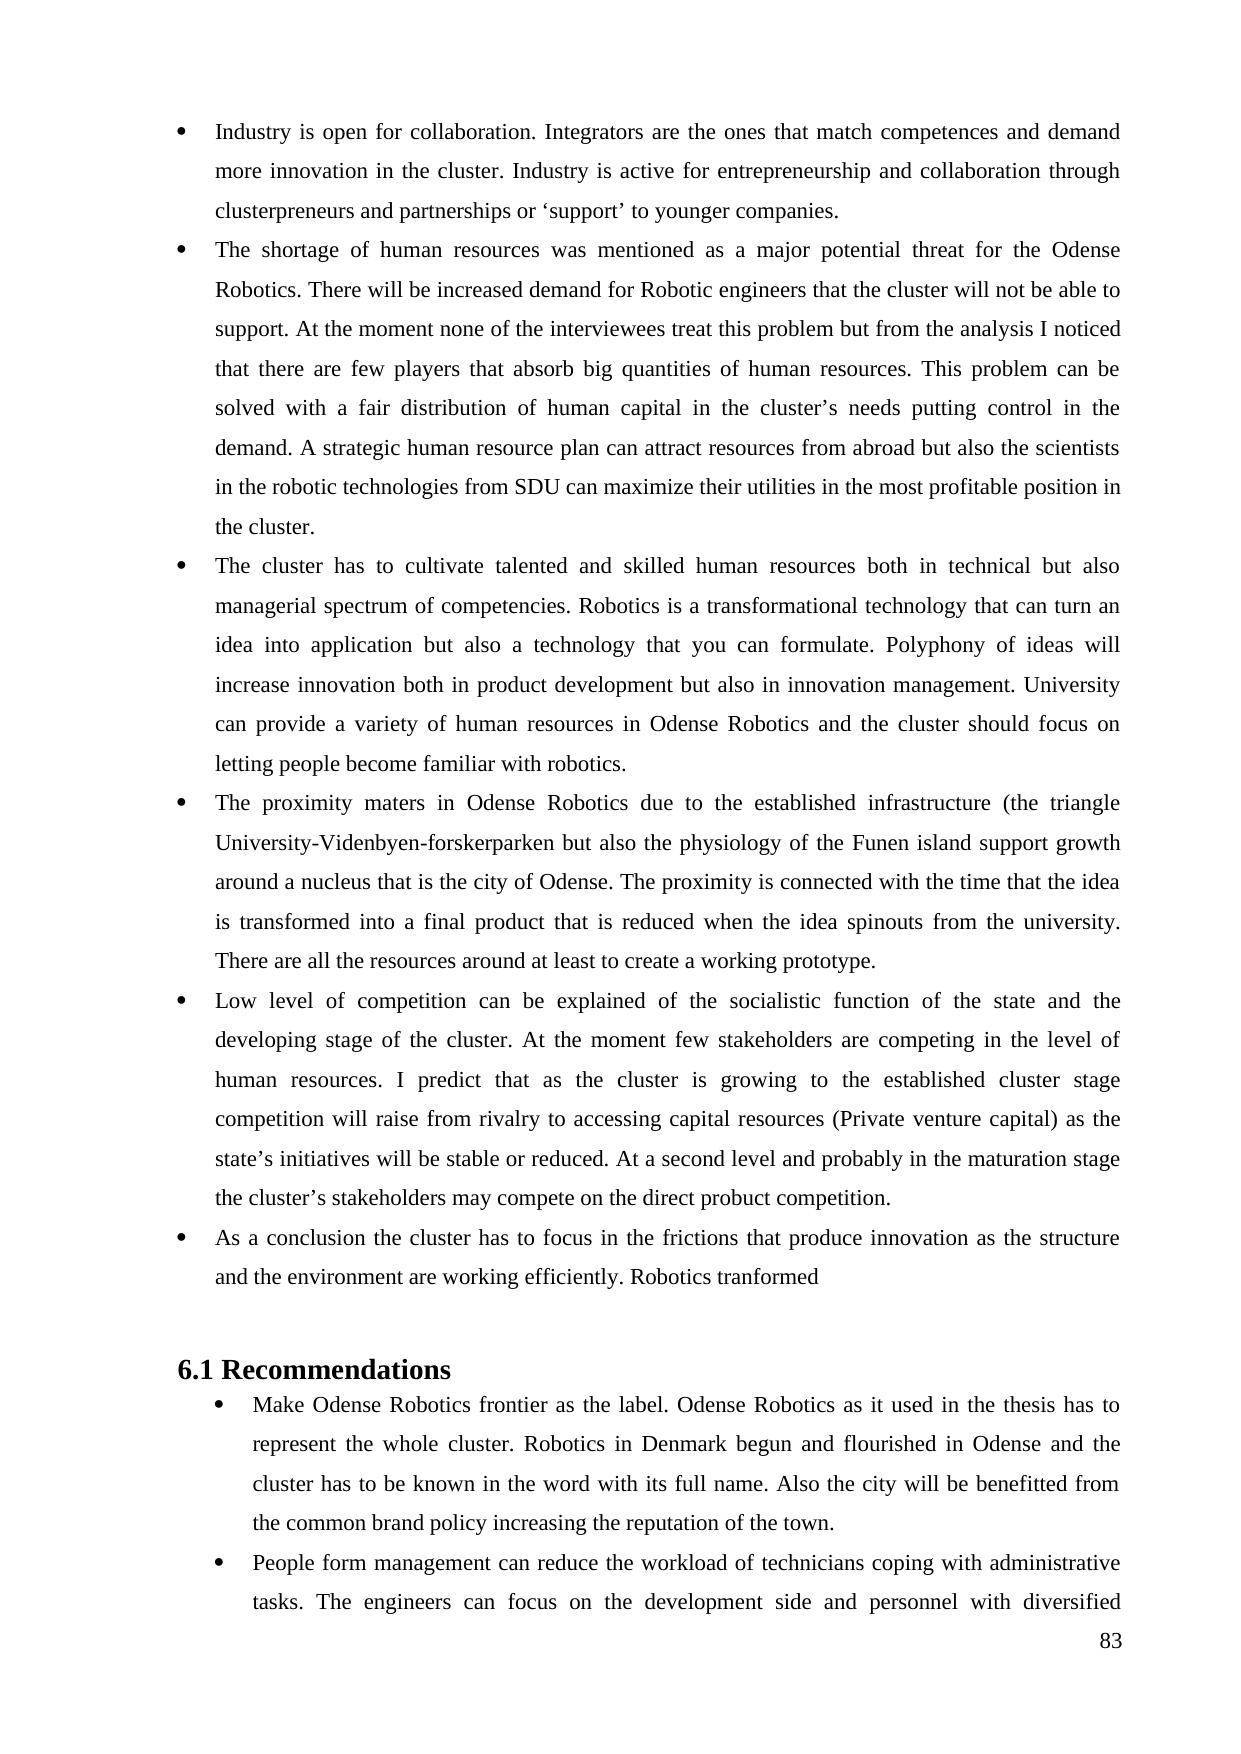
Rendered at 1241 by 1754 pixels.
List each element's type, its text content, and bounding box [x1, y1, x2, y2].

list Low level of competition can be explained of the socialistic function of the state and the developing stage of the cluster. At the moment few stakeholders are competing in the level of human resources. I predict that as the cluster is growing to the established cluster stage competition will raise from rivalry to accessing capital resources (Private venture capital) as the state’s initiatives will be stable or reduced. At a second level and probably in the maturation stage the cluster’s stakeholders may compete on the direct probuct competition. [177, 987, 1122, 1210]
list The shortage of human resources was mentioned as a major potential threat for the Odense Robotics. There will be increased demand for Robotic engineers that the cluster will not be able to support. At the moment none of the interviewees treat this problem but from the analysis I noticed that there are few players that absorb big quantities of human resources. This problem can be solved with a fair distribution of human capital in the cluster’s needs putting control in the demand. A strategic human resource plan can attract resources from abroad but also the scientists in the robotic technologies from SDU can maximize their utilities in the most profitable position in the cluster. [177, 237, 1122, 539]
list The cluster has to cultivate talented and skilled human resources both in technical but also managerial spectrum of competencies. Robotics is a transformational technology that can turn an idea into application but also a technology that you can formulate. Polyphony of ideas will increase innovation both in product development but also in innovation management. University can provide a variety of human resources in Odense Robotics and the cluster should focus on letting people become familiar with robotics. [177, 552, 1122, 776]
list Industry is open for collaboration. Integrators are the ones that match competences and demand more innovation in the cluster. Industry is active for entrepreneurship and collaboration through clusterpreneurs and partnerships or ‘support’ to younger companies. [177, 118, 1122, 223]
subtitle 6.1 Recommendations [177, 1352, 1122, 1386]
list The proximity maters in Odense Robotics due to the established infrastructure (the triangle University-Videnbyen-forskerparken but also the physiology of the Funen island support growth around a nucleus that is the city of Odense. The proximity is connected with the time that the idea is transformed into a final product that is reduced when the idea spinouts from the university. There are all the resources around at least to create a working prototype. [177, 789, 1122, 973]
